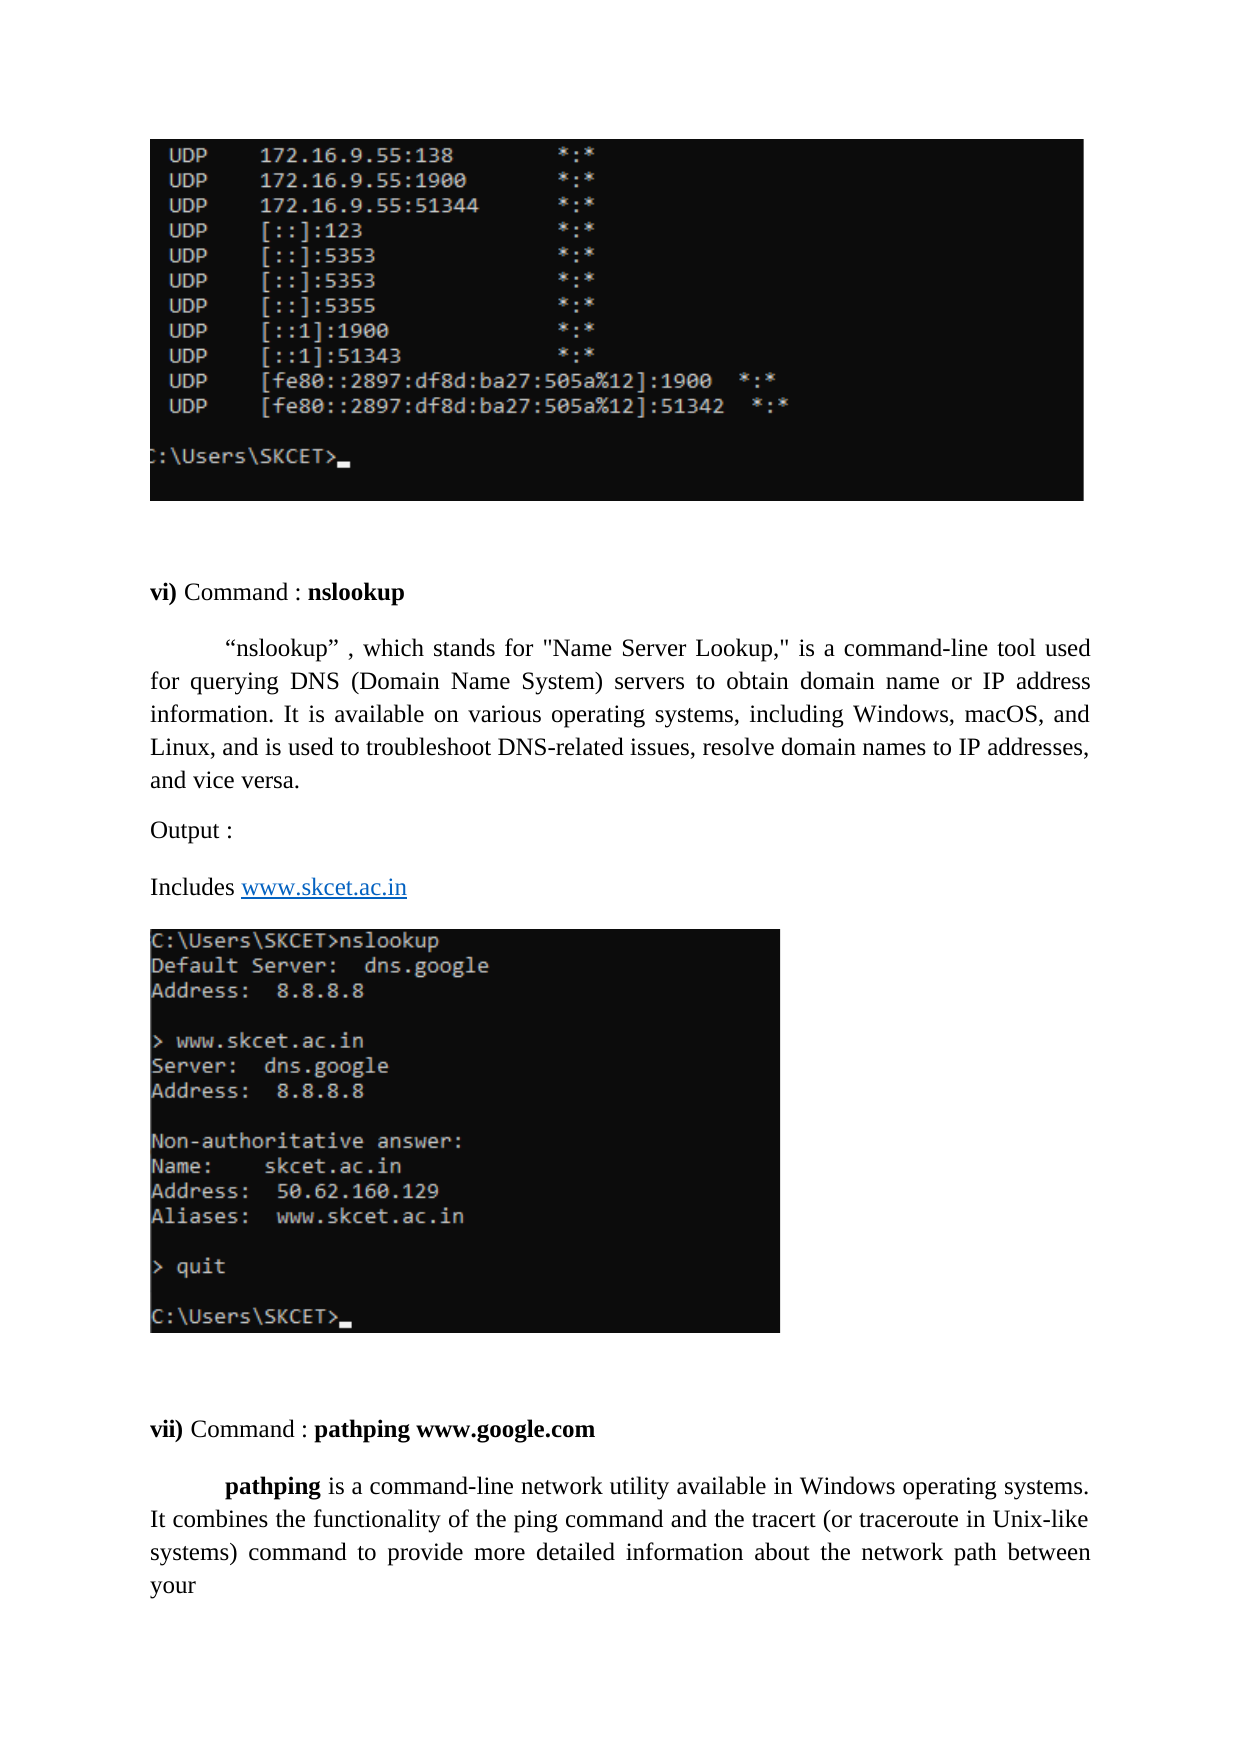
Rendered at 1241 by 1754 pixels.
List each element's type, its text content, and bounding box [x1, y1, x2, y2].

list Command : nslookup [150, 577, 1153, 605]
list Command : pathping www.google.com [150, 1414, 1153, 1442]
text pathping is a command-line network utility available in Windows operating systems. It combines the functionality of the ping command and the tracert (or traceroute in Unix-like systems) command to provide more detailed information about the network path between your [150, 1471, 1090, 1599]
picture [150, 139, 1084, 501]
text “nslookup” , which stands for "Name Server Lookup," is a command-line tool used for querying DNS (Domain Name System) servers to obtain domain name or IP address information. It is available on various operating systems, including Windows, macOS, and Linux, and is used to troubleshoot DNS-related issues, resolve domain names to IP addresses, and vice versa. [150, 633, 1091, 794]
text Includes www.skcet.ac.in [150, 872, 1153, 901]
picture [150, 929, 780, 1333]
text Output : [150, 815, 1153, 844]
